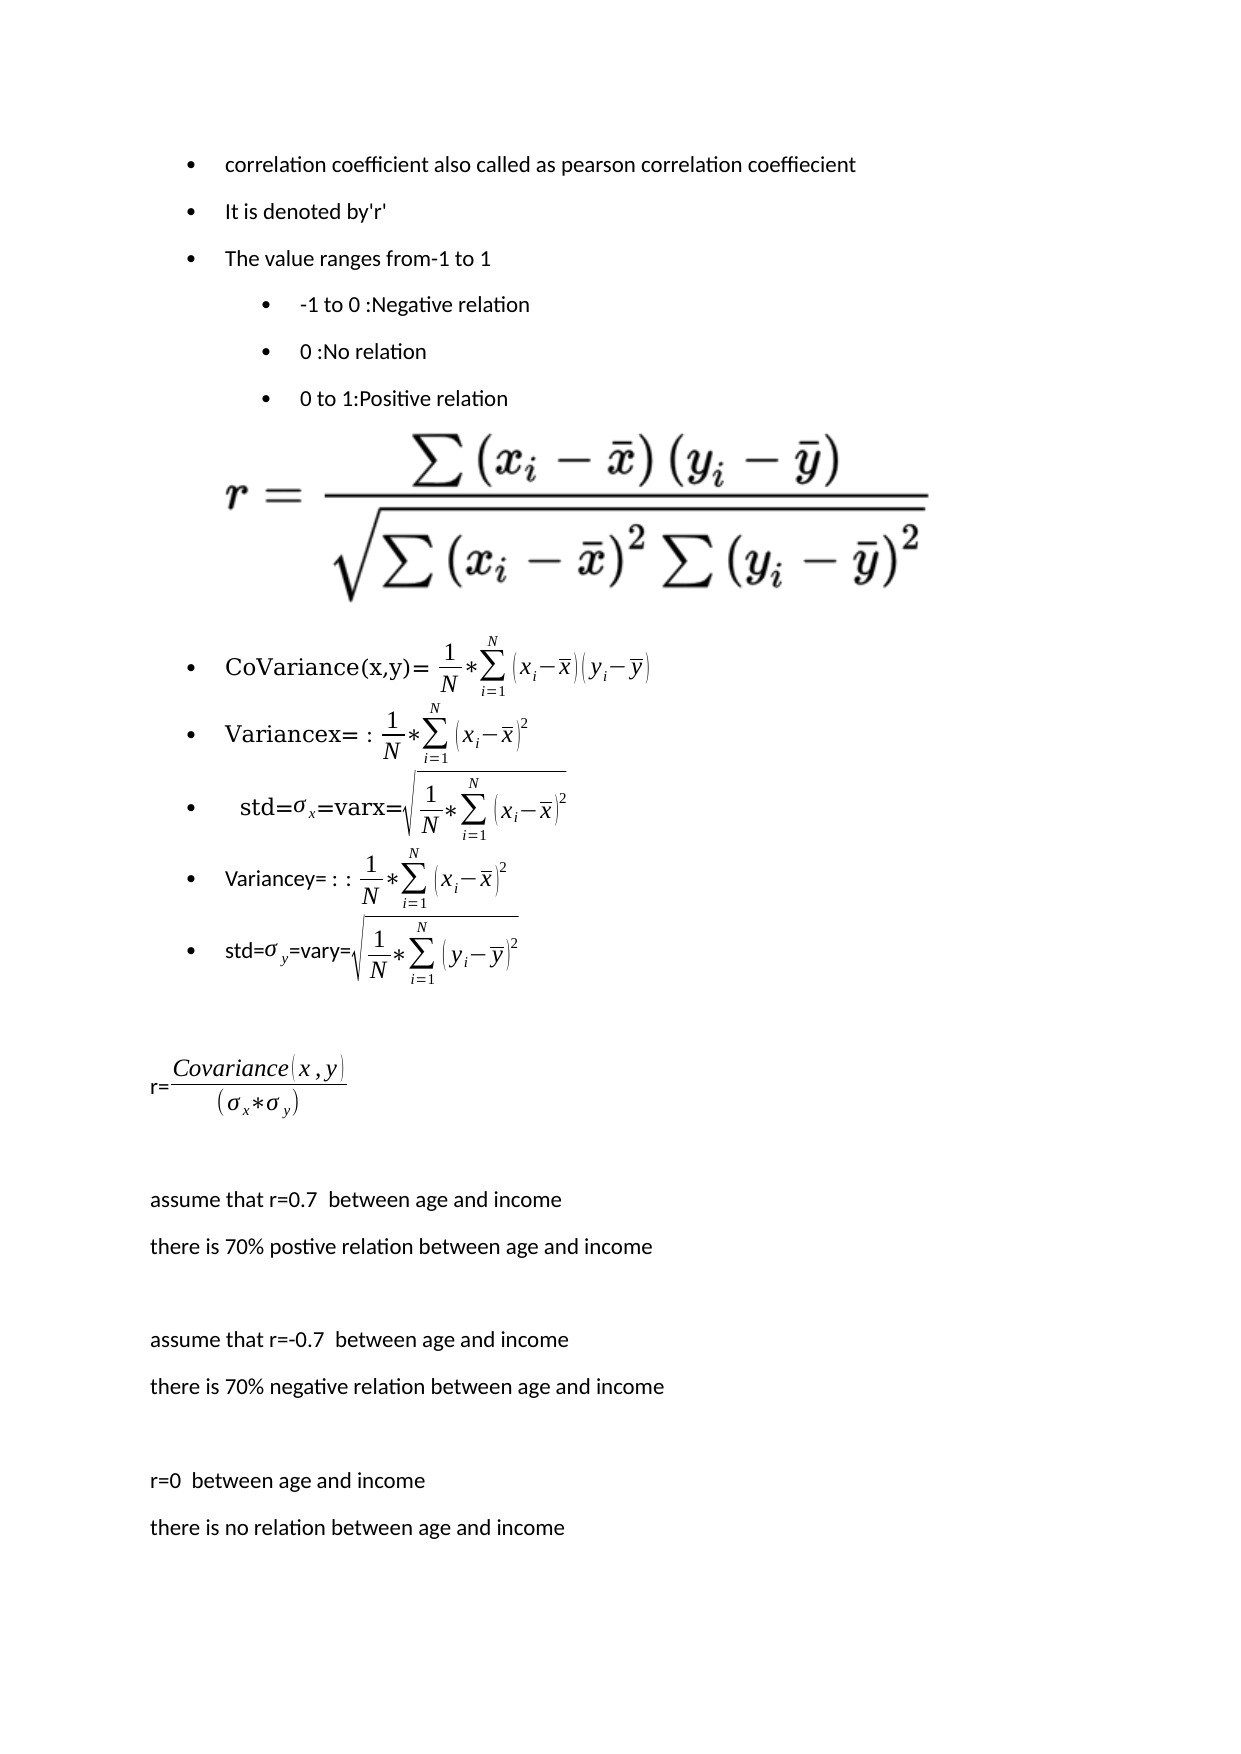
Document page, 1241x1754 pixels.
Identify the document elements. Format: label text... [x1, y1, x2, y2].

list Variancey= : : [187, 845, 1090, 912]
list 0 :No relation [262, 337, 1090, 366]
picture [225, 431, 935, 604]
text there is 70% postive relation between age and income [150, 1232, 1090, 1260]
list The value ranges from-1 to 1 [187, 244, 1090, 272]
text assume that r=-0.7 between age and income [150, 1326, 1090, 1353]
text r= [150, 1053, 1090, 1119]
list It is denoted by'r' [187, 197, 1090, 225]
list correlation coefficient also called as pearson correlation coeffiecient [187, 150, 1090, 178]
list 0 to 1:Positive relation [262, 384, 1090, 412]
list std==vary= [187, 914, 1090, 987]
text assume that r=0.7 between age and income [150, 1185, 1090, 1213]
list std==varx= [187, 769, 1090, 842]
list CoVariance(x,y)= [187, 633, 1090, 700]
text there is 70% negative relation between age and income [150, 1372, 1090, 1400]
list Variancex= : [187, 700, 1090, 767]
list -1 to 0 :Negative relation [262, 291, 1090, 319]
text r=0 between age and income [150, 1466, 1090, 1494]
text there is no relation between age and income [150, 1513, 1090, 1541]
